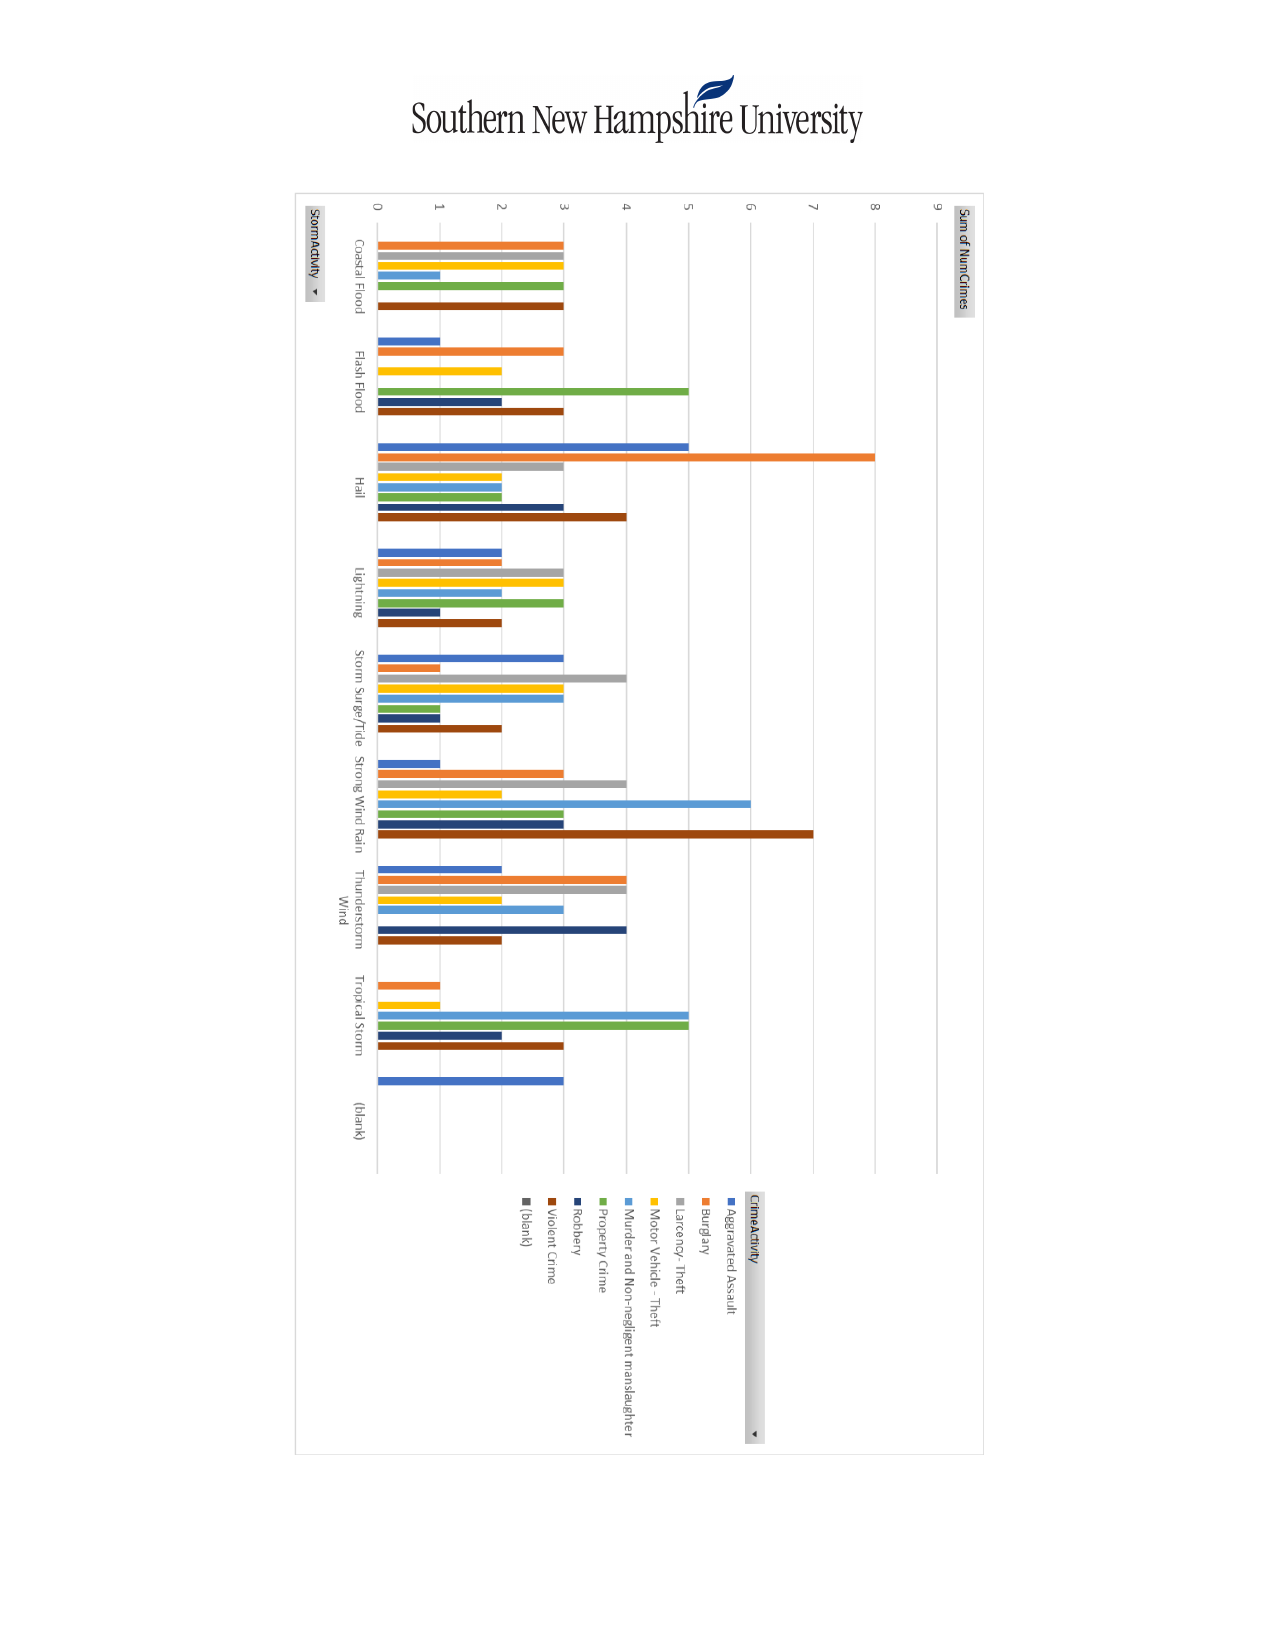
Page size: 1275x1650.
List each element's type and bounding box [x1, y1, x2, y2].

picture [412, 75, 863, 143]
picture [295, 194, 984, 1454]
